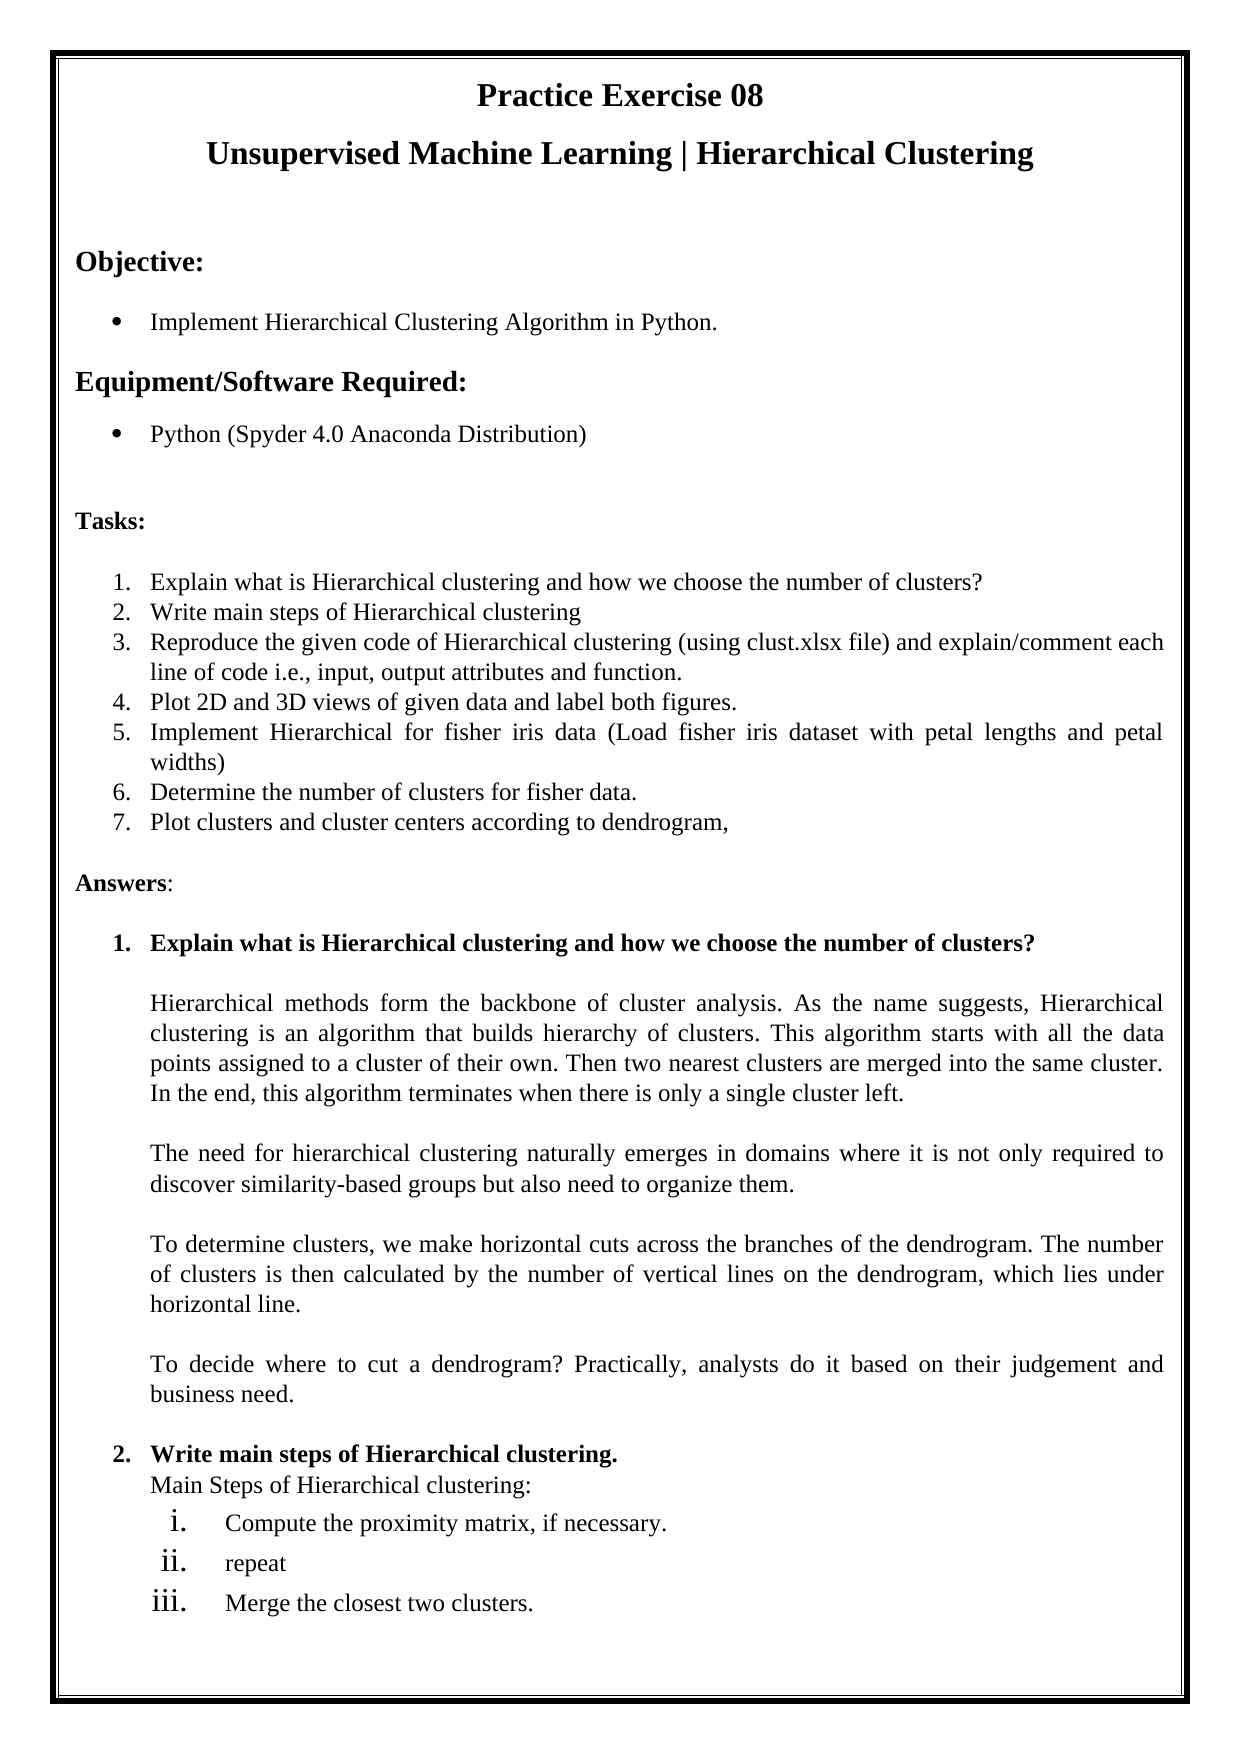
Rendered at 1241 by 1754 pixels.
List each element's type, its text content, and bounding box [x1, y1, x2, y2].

list Reproduce the given code of Hierarchical clustering (using clust.xlsx file) and explain/comment each line of code i.e., input, output attributes and function. [112, 627, 1165, 686]
text Equipment/Software Required: [75, 364, 1165, 398]
list Main Steps of Hierarchical clustering: [150, 1470, 1165, 1498]
list Implement Hierarchical Clustering Algorithm in Python. [112, 307, 1165, 335]
list Python (Spyder 4.0 Anaconda Distribution) [112, 419, 1165, 447]
text Objective: [75, 244, 1165, 278]
list Plot clusters and cluster centers according to dendrogram, [112, 807, 1165, 836]
list Compute the proximity matrix, if necessary. [187, 1500, 1165, 1538]
text Practice Exercise 08 [75, 75, 1165, 113]
list Merge the closest two clusters. [187, 1580, 1165, 1618]
list To determine clusters, we make horizontal cuts across the branches of the dendrogram. The number of clusters is then calculated by the number of vertical lines on the dendrogram, which lies under horizontal line. [150, 1229, 1165, 1318]
list Plot 2D and 3D views of given data and label both figures. [112, 687, 1165, 716]
list Write main steps of Hierarchical clustering [112, 597, 1165, 625]
list Write main steps of Hierarchical clustering. [112, 1439, 1165, 1468]
list To decide where to cut a dendrogram? Practically, analysts do it based on their judgement and business need. [150, 1349, 1165, 1408]
list The need for hierarchical clustering naturally emerges in domains where it is not only required to discover similarity-based groups but also need to organize them. [150, 1138, 1165, 1197]
list repeat [187, 1540, 1165, 1578]
list Determine the number of clusters for fisher data. [112, 777, 1165, 806]
text Unsupervised Machine Learning | Hierarchical Clustering [75, 133, 1165, 171]
list Implement Hierarchical for fisher iris data (Load fisher iris dataset with petal lengths and petal widths) [112, 717, 1165, 776]
list Explain what is Hierarchical clustering and how we choose the number of clusters? [112, 567, 1165, 595]
list Explain what is Hierarchical clustering and how we choose the number of clusters? [112, 928, 1165, 957]
text Answers: [75, 868, 1165, 896]
text Tasks: [75, 506, 1165, 535]
list Hierarchical methods form the backbone of cluster analysis. As the name suggests, Hierarchical clustering is an algorithm that builds hierarchy of clusters. This algorithm starts with all the data points assigned to a cluster of their own. Then two nearest clusters are merged into the same cluster. In the end, this algorithm terminates when there is only a single cluster left. [150, 988, 1165, 1107]
